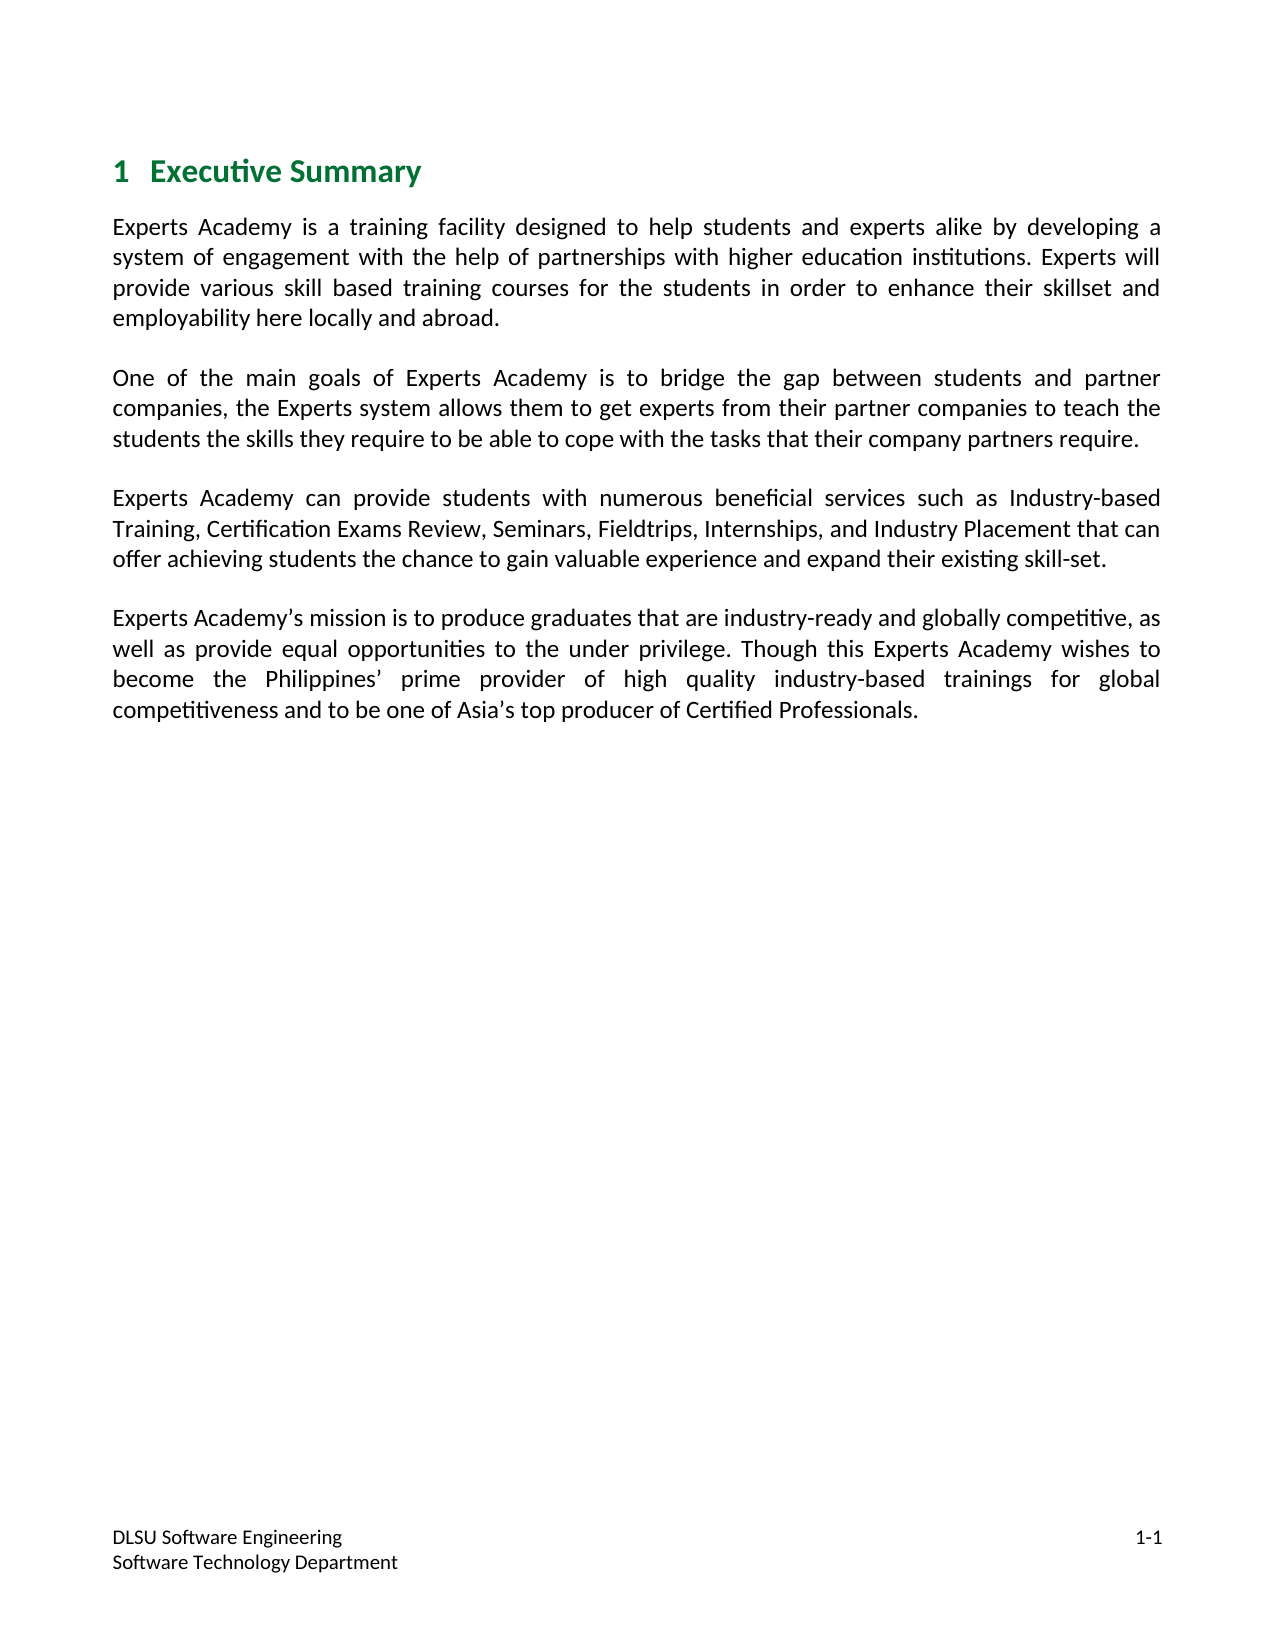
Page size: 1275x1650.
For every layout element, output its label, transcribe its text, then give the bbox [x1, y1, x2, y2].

text One of the main goals of Experts Academy is to bridge the gap between students and partner companies, the Experts system allows them to get experts from their partner companies to teach the students the skills they require to be able to cope with the tasks that their company partners require. [112, 362, 1162, 453]
text Experts Academy’s mission is to produce graduates that are industry-ready and globally competitive, as well as provide equal opportunities to the under privilege. Though this Experts Academy wishes to become the Philippines’ prime provider of high quality industry-based trainings for global competitiveness and to be one of Asia’s top producer of Certified Professionals. [112, 602, 1162, 724]
text Experts Academy is a training facility designed to help students and experts alike by developing a system of engagement with the help of partnerships with higher education institutions. Experts will provide various skill based training courses for the students in order to enhance their skillset and employability here locally and abroad. [112, 211, 1162, 333]
text Experts Academy can provide students with numerous beneficial services such as Industry-based Training, Certification Exams Review, Seminars, Fieldtrips, Internships, and Industry Placement that can offer achieving students the chance to gain valuable experience and expand their existing skill-set. [112, 482, 1162, 574]
list Executive Summary [112, 150, 1162, 191]
